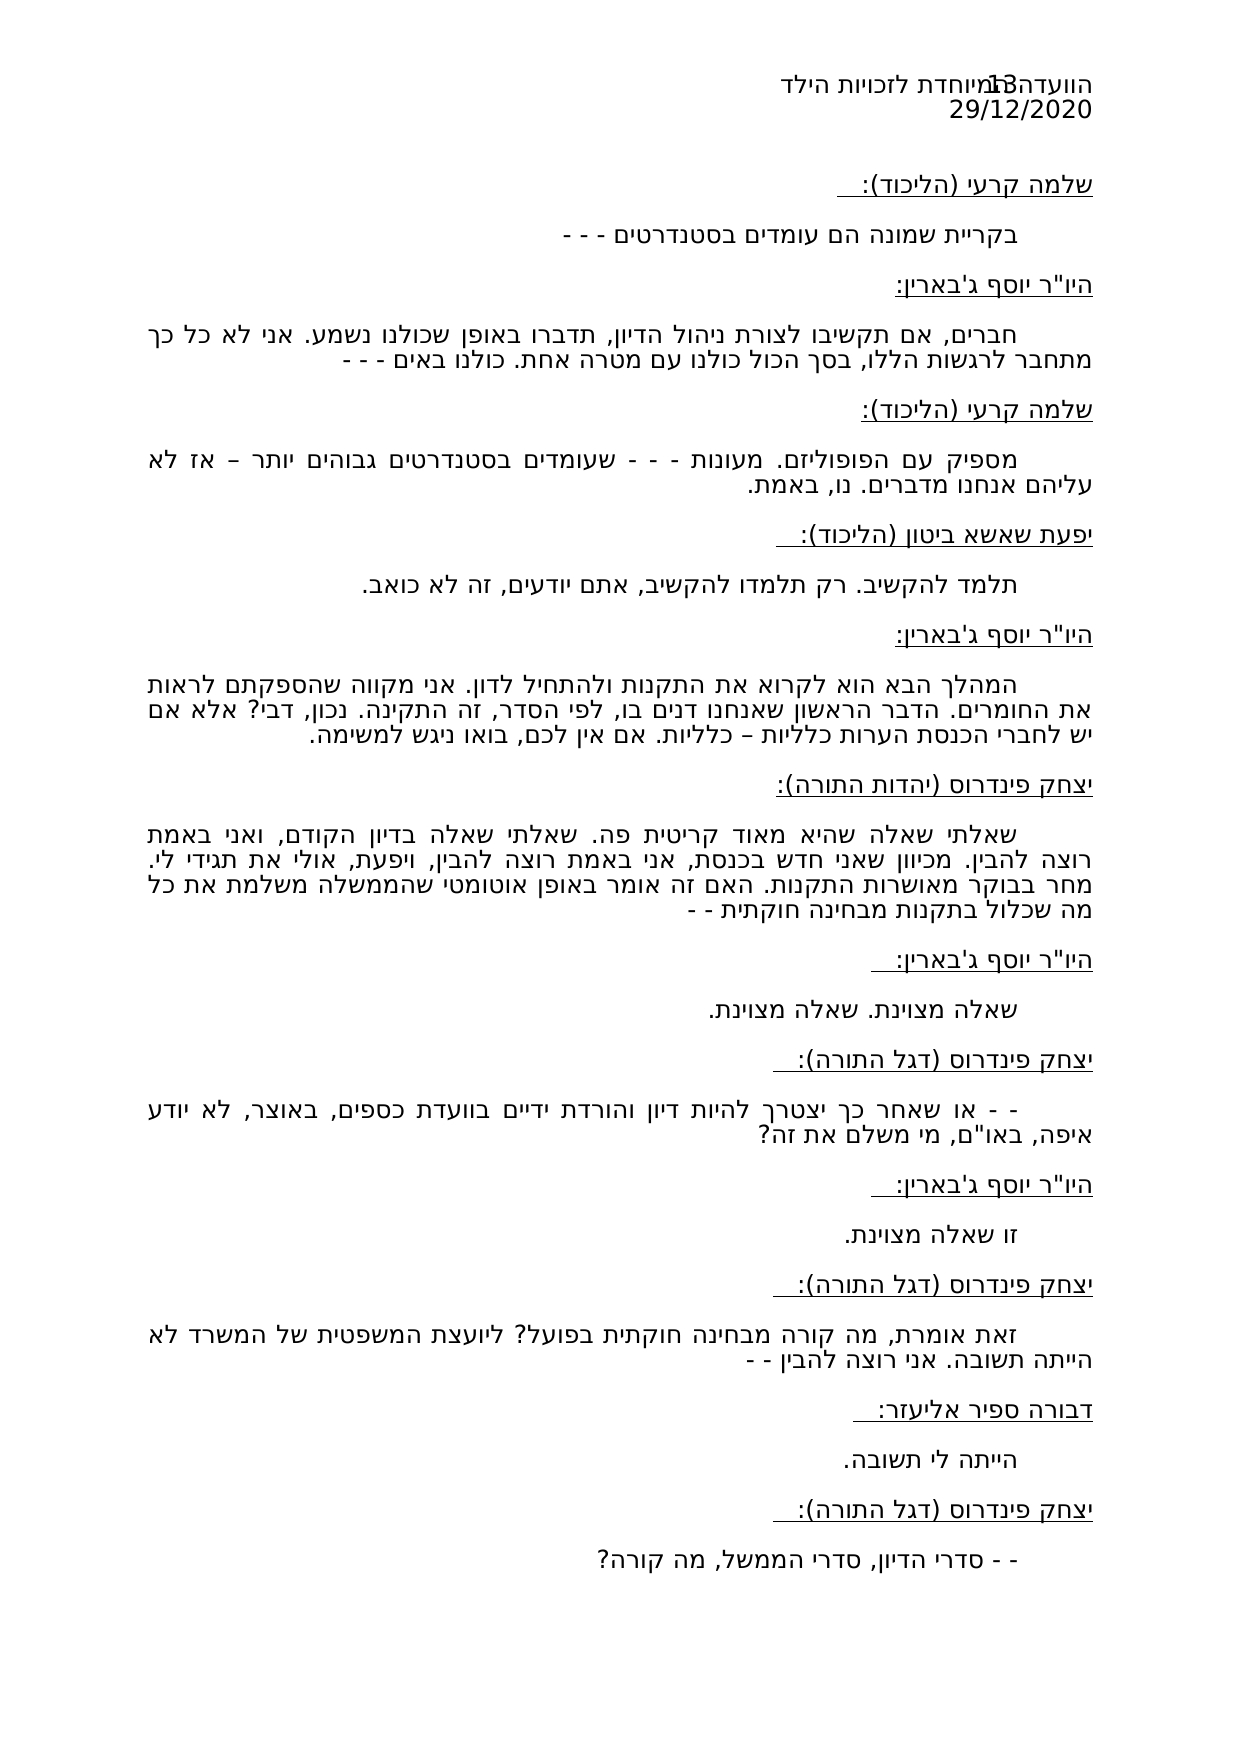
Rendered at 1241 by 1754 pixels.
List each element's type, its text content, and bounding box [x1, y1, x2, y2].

text מספיק עם הפופוליזם. מעונות - - - שעומדים בסטנדרטים גבוהים יותר – אז לא עליהם אנחנו מדברים. נו, באמת. [147, 449, 1093, 499]
text שאלתי שאלה שהיא מאוד קריטית פה. שאלתי שאלה בדיון הקודם, ואני באמת רוצה להבין. מכיוון שאני חדש בכנסת, אני באמת רוצה להבין, ויפעת, אולי את תגידי לי. מחר בבוקר מאושרות התקנות. האם זה אומר באופן אוטומטי שהממשלה משלמת את כל מה שכלול בתקנות מבחינה חוקתית - - [147, 824, 1093, 924]
text << דובר >> יצחק פינדרוס (דגל התורה): << דובר >> [147, 1049, 1093, 1074]
text << יור >> היו"ר יוסף ג'בארין: << יור >> [147, 274, 1093, 299]
text המהלך הבא הוא לקרוא את התקנות ולהתחיל לדון. אני מקווה שהספקתם לראות את החומרים. הדבר הראשון שאנחנו דנים בו, לפי הסדר, זה התקינה. נכון, דבי? אלא אם יש לחברי הכנסת הערות כלליות – כלליות. אם אין לכם, בואו ניגש למשימה. [147, 674, 1093, 749]
text << דובר >> שלמה קרעי (הליכוד): << דובר >> [147, 174, 1093, 199]
text - - או שאחר כך יצטרך להיות דיון והורדת ידיים בוועדת כספים, באוצר, לא יודע איפה, באו"ם, מי משלם את זה? [147, 1099, 1093, 1149]
text << יור >> היו"ר יוסף ג'בארין: << יור >> [147, 949, 1093, 974]
text הייתה לי תשובה. [147, 1449, 1093, 1474]
text << דובר >> יצחק פינדרוס (יהדות התורה): << דובר >> [147, 774, 1093, 799]
text << דובר >> שלמה קרעי (הליכוד): << דובר >> [147, 399, 1093, 424]
text זאת אומרת, מה קורה מבחינה חוקתית בפועל? ליועצת המשפטית של המשרד לא הייתה תשובה. אני רוצה להבין - - [147, 1324, 1093, 1374]
text << יור >> היו"ר יוסף ג'בארין: << יור >> [147, 624, 1093, 649]
text שאלה מצוינת. שאלה מצוינת. [147, 999, 1093, 1024]
text << אורח >> דבורה ספיר אליעזר: << אורח >> [147, 1399, 1093, 1424]
text << דובר >> יפעת שאשא ביטון (הליכוד): << דובר >> [147, 524, 1093, 549]
text חברים, אם תקשיבו לצורת ניהול הדיון, תדברו באופן שכולנו נשמע. אני לא כל כך מתחבר לרגשות הללו, בסך הכול כולנו עם מטרה אחת. כולנו באים - - - [147, 324, 1093, 374]
text - - סדרי הדיון, סדרי הממשל, מה קורה? [147, 1549, 1093, 1574]
text << יור >> היו"ר יוסף ג'בארין: << יור >> [147, 1174, 1093, 1199]
text << דובר >> יצחק פינדרוס (דגל התורה): << דובר >> [147, 1274, 1093, 1299]
text בקריית שמונה הם עומדים בסטנדרטים - - - [147, 224, 1093, 249]
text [147, 1499, 1093, 1524]
text תלמד להקשיב. רק תלמדו להקשיב, אתם יודעים, זה לא כואב. [147, 574, 1093, 599]
text זו שאלה מצוינת. [147, 1224, 1093, 1249]
